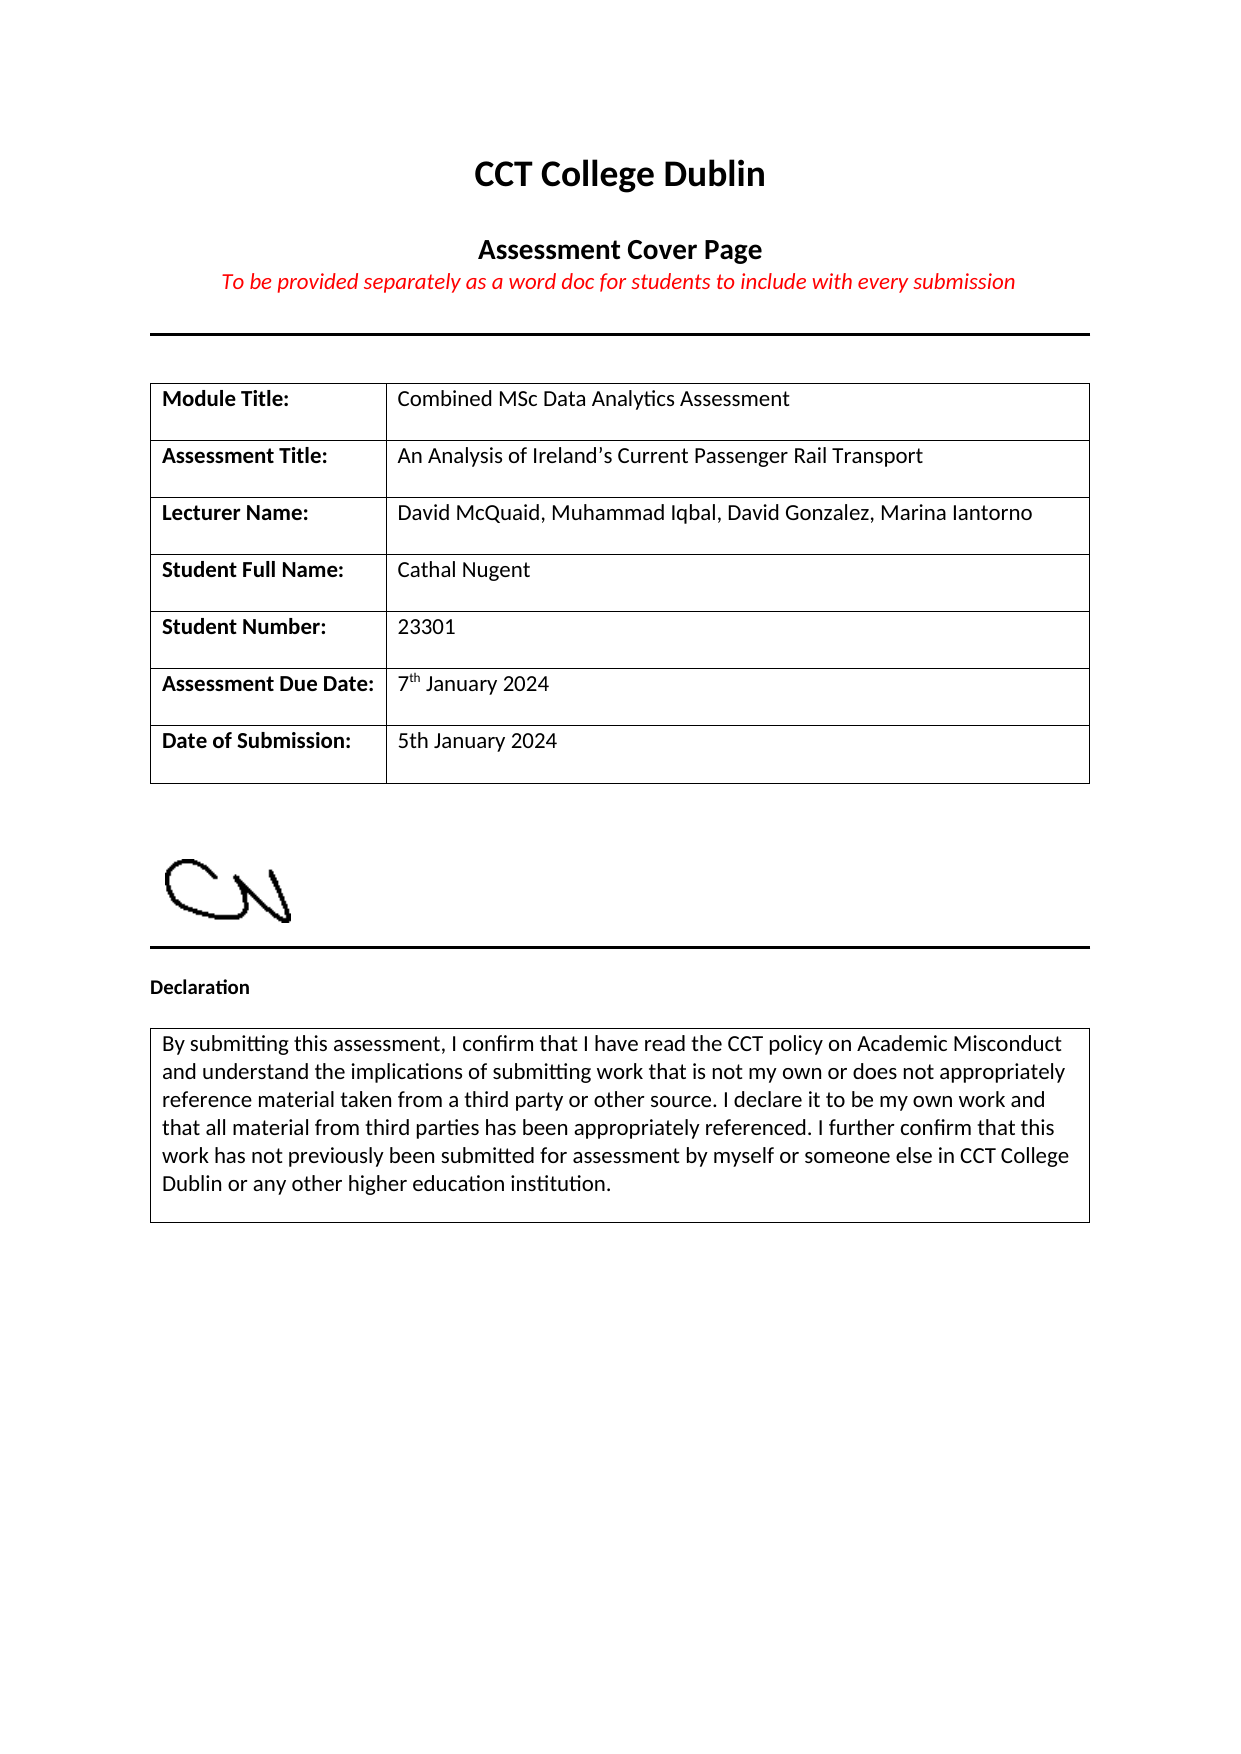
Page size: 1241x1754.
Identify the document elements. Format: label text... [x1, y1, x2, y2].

table_cell 5th January 2024 [387, 726, 1089, 782]
table_cell Lecturer Name: [151, 498, 386, 554]
table_cell Date of Submission: [151, 726, 386, 782]
text Declaration [150, 974, 1090, 1000]
table_cell 23301 [387, 612, 1089, 668]
table_header Module Title: [151, 384, 386, 440]
table_cell 7th January 2024 [387, 669, 1089, 725]
table_cell David McQuaid, Muhammad Iqbal, David Gonzalez, Marina Iantorno [387, 498, 1089, 554]
table_header Combined MSc Data Analytics Assessment [387, 384, 1089, 440]
table_header By submitting this assessment, I confirm that I have read the CCT policy on Academic Misconduct and understand the implications of submitting work that is not my own or does not appropriately reference material taken from a third party or other source. I declare it to be my own work and that all material from third parties has been appropriately referenced. I further confirm that this work has not previously been submitted for assessment by myself or someone else in CCT College Dublin or any other higher education institution. [151, 1029, 1089, 1222]
table_cell Assessment Due Date: [151, 669, 386, 725]
table_cell Student Number: [151, 612, 386, 668]
text Assessment Cover Page [150, 231, 1090, 267]
table_cell Cathal Nugent [387, 555, 1089, 611]
table_cell An Analysis of Ireland’s Current Passenger Rail Transport [387, 441, 1089, 497]
text To be provided separately as a word doc for students to include with every submission [150, 267, 1090, 295]
table_cell Assessment Title: [151, 441, 386, 497]
table_cell Student Full Name: [151, 555, 386, 611]
picture [165, 859, 291, 923]
text CCT College Dublin [150, 150, 1090, 196]
